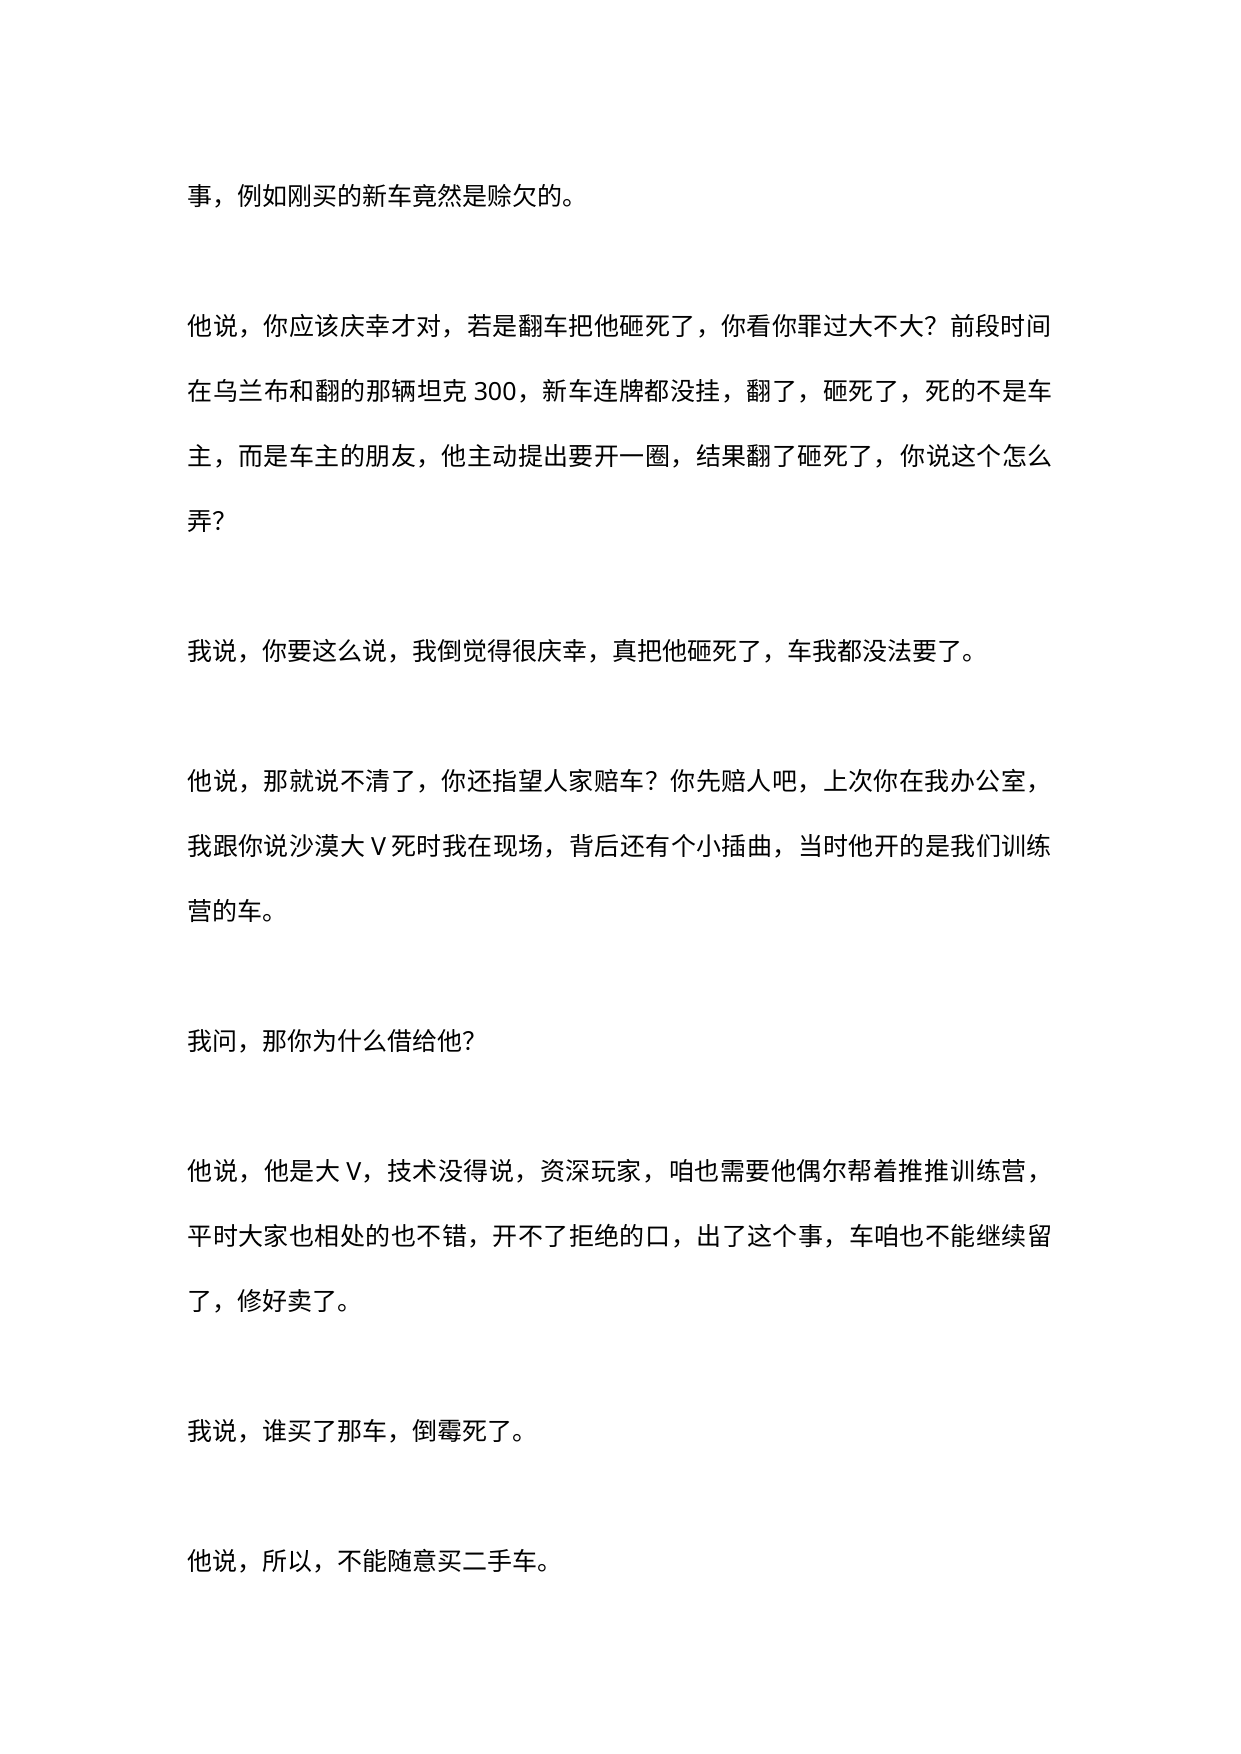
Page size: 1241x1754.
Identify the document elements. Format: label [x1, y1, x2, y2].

text [187, 162, 1053, 1592]
